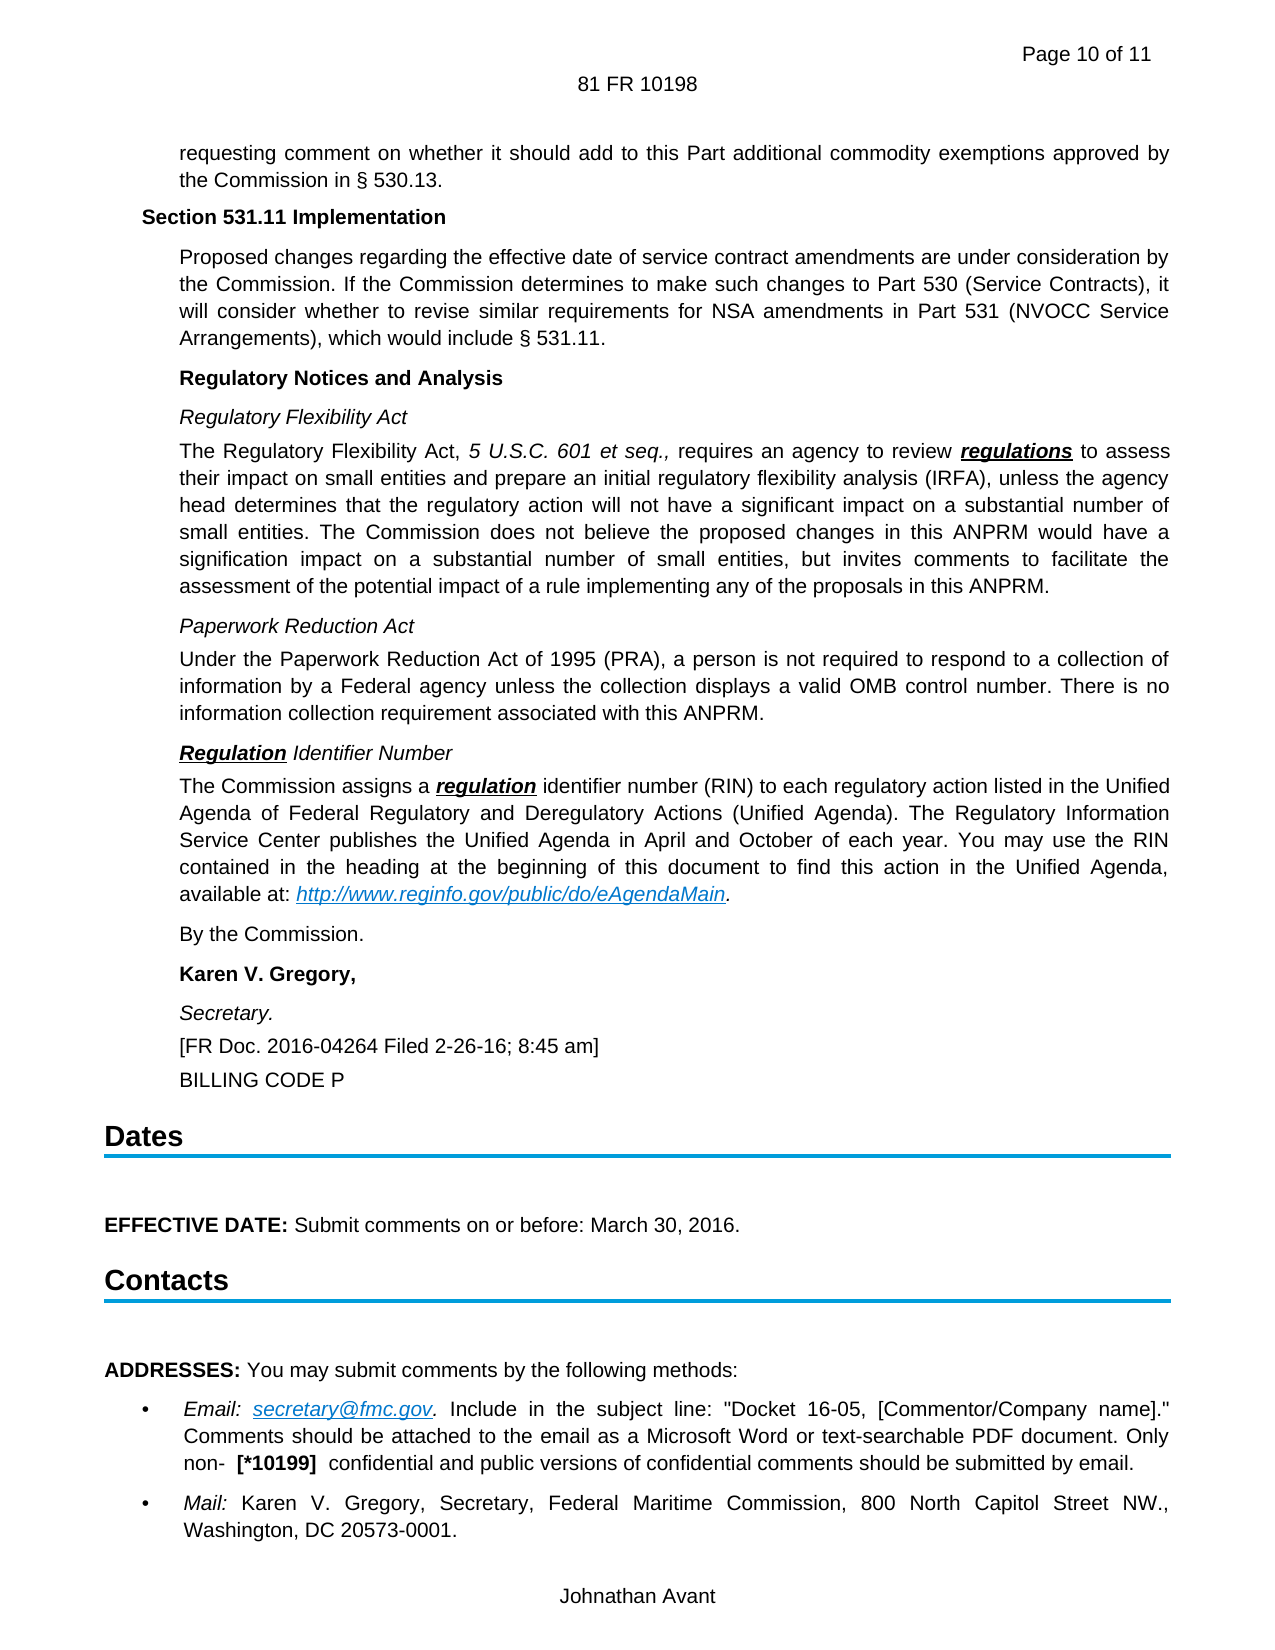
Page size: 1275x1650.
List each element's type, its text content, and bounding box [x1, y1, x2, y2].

text By the Commission. [179, 919, 1171, 946]
text The Regulatory Flexibility Act, 5 U.S.C. 601 et seq., requires an agency to review regulations to assess their impact on small entities and prepare an initial regulatory flexibility analysis (IRFA), unless the agency head determines that the regulatory action will not have a significant impact on a substantial number of small entities. The Commission does not believe the proposed changes in this ANPRM would have a signification impact on a substantial number of small entities, but invites comments to facilitate the assessment of the potential impact of a rule implementing any of the proposals in this ANPRM. [179, 435, 1171, 598]
text Regulatory Flexibility Act [179, 402, 1171, 429]
text Karen V. Gregory, [179, 958, 1171, 985]
text EFFECTIVE DATE: Submit comments on or before: March 30, 2016. [104, 1209, 1171, 1237]
text Contacts [104, 1262, 1171, 1297]
text The Commission assigns a regulation identifier number (RIN) to each regulatory action listed in the Unified Agenda of Federal Regulatory and Deregulatory Actions (Unified Agenda). The Regulatory Information Service Center publishes the Unified Agenda in April and October of each year. You may use the RIN contained in the heading at the beginning of this document to find this action in the Unified Agenda, available at: http://www.reginfo.gov/public/do/eAgendaMain. [179, 771, 1171, 906]
text ADDRESSES: You may submit comments by the following methods: [104, 1354, 1171, 1381]
text Regulatory Notices and Analysis [179, 362, 1171, 389]
list Email: secretary@fmc.gov. Include in the subject line: "Docket 16-05, [Commentor/Company name]." Comments should be attached to the email as a Microsoft Word or text-searchable PDF document. Only non- [*10199] confidential and public versions of confidential comments should be submitted by email. [142, 1394, 1171, 1475]
list Mail: Karen V. Gregory, Secretary, Federal Maritime Commission, 800 North Capitol Street NW., Washington, DC 20573-0001. [142, 1488, 1171, 1542]
text Secretary. [179, 998, 1171, 1025]
text Regulation Identifier Number [179, 737, 1171, 764]
text Under the Paperwork Reduction Act of 1995 (PRA), a person is not required to respond to a collection of information by a Federal agency unless the collection displays a valid OMB control number. There is no information collection requirement associated with this ANPRM. [179, 644, 1171, 725]
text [179, 137, 1171, 192]
text [FR Doc. 2016-04264 Filed 2-26-16; 8:45 am] [179, 1031, 1171, 1058]
text Proposed changes regarding the effective date of service contract amendments are under consideration by the Commission. If the Commission determines to make such changes to Part 530 (Service Contracts), it will consider whether to revise similar requirements for NSA amendments in Part 531 (NVOCC Service Arrangements), which would include § 531.11. [179, 242, 1171, 350]
text Paperwork Reduction Act [179, 610, 1171, 637]
text Dates [104, 1117, 1171, 1152]
text BILLING CODE P [179, 1064, 1171, 1092]
